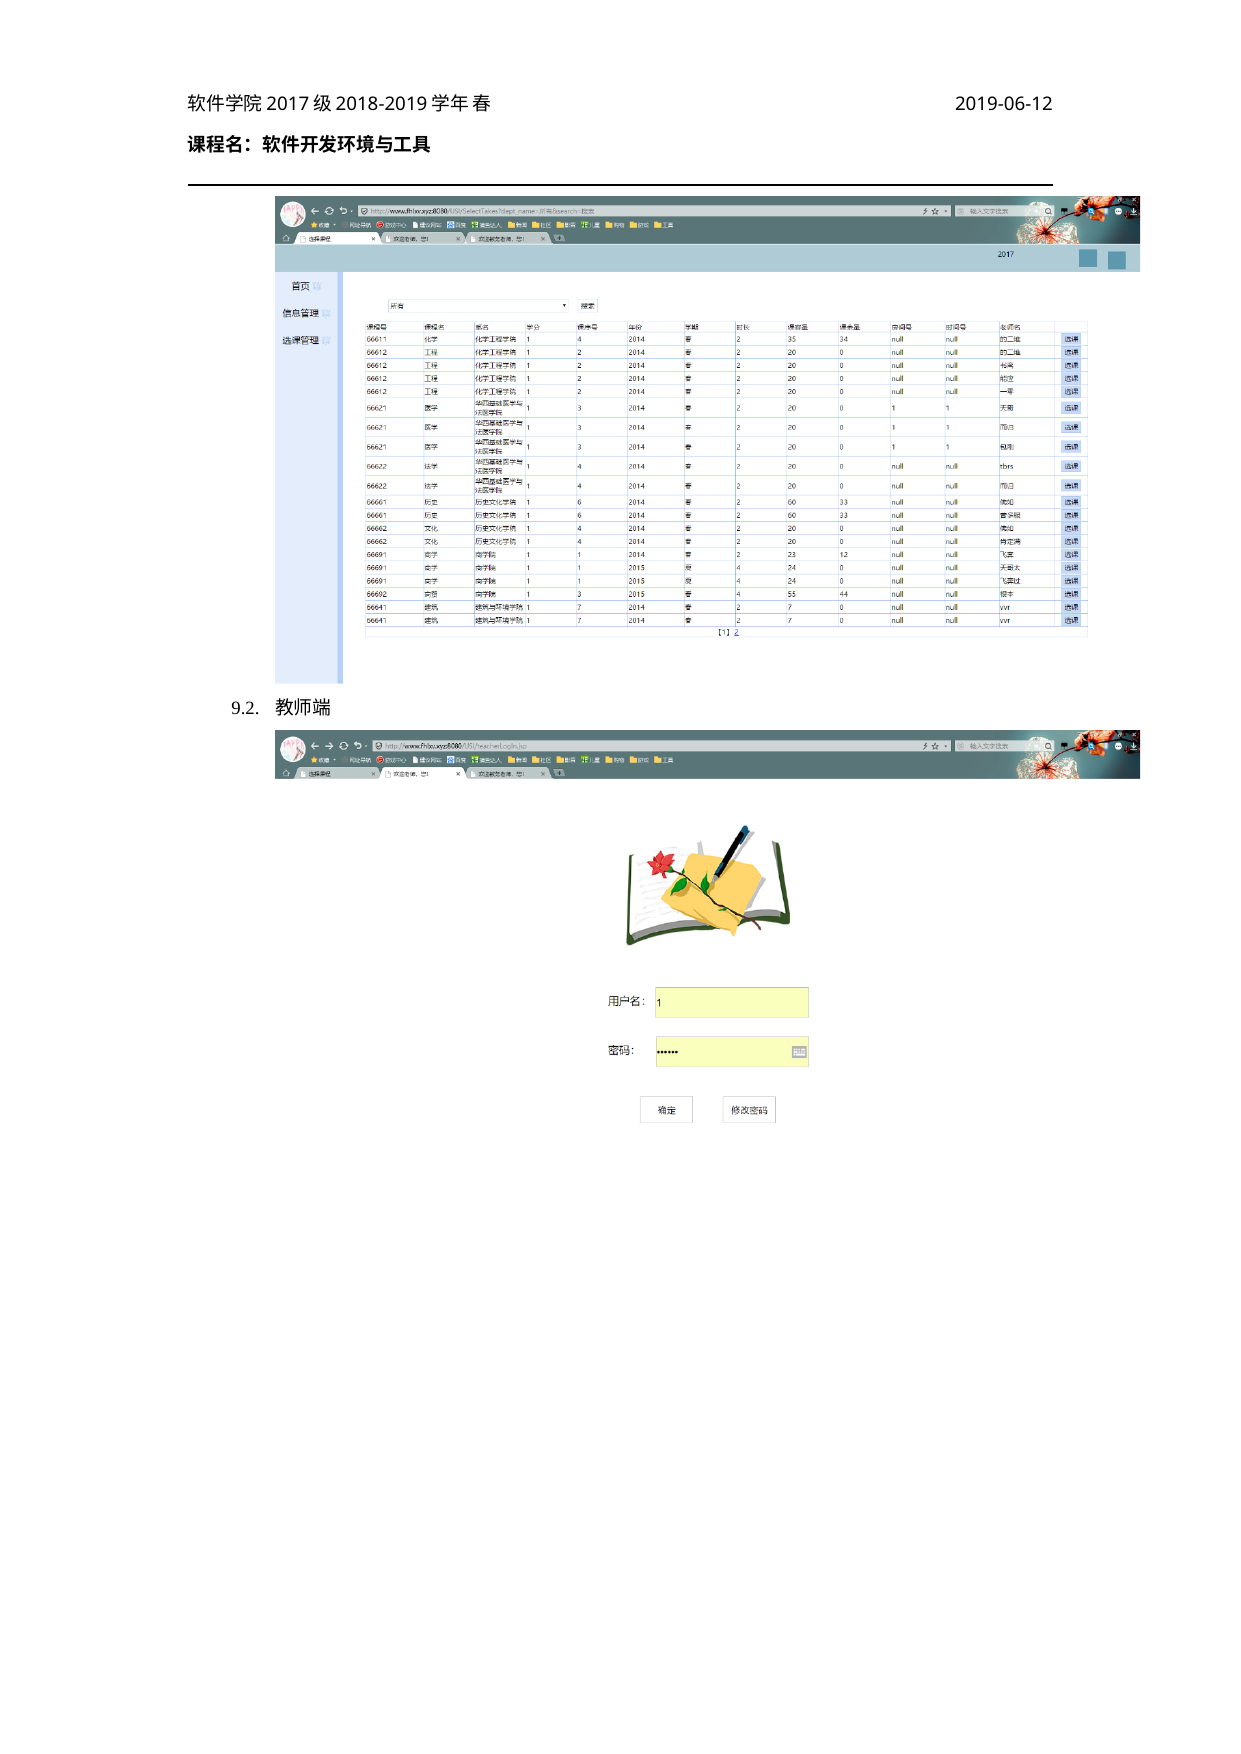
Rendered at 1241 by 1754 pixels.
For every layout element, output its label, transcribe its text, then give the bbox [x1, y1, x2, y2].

picture [275, 730, 1141, 1218]
list 教师端 [231, 690, 1053, 722]
picture [275, 196, 1141, 684]
